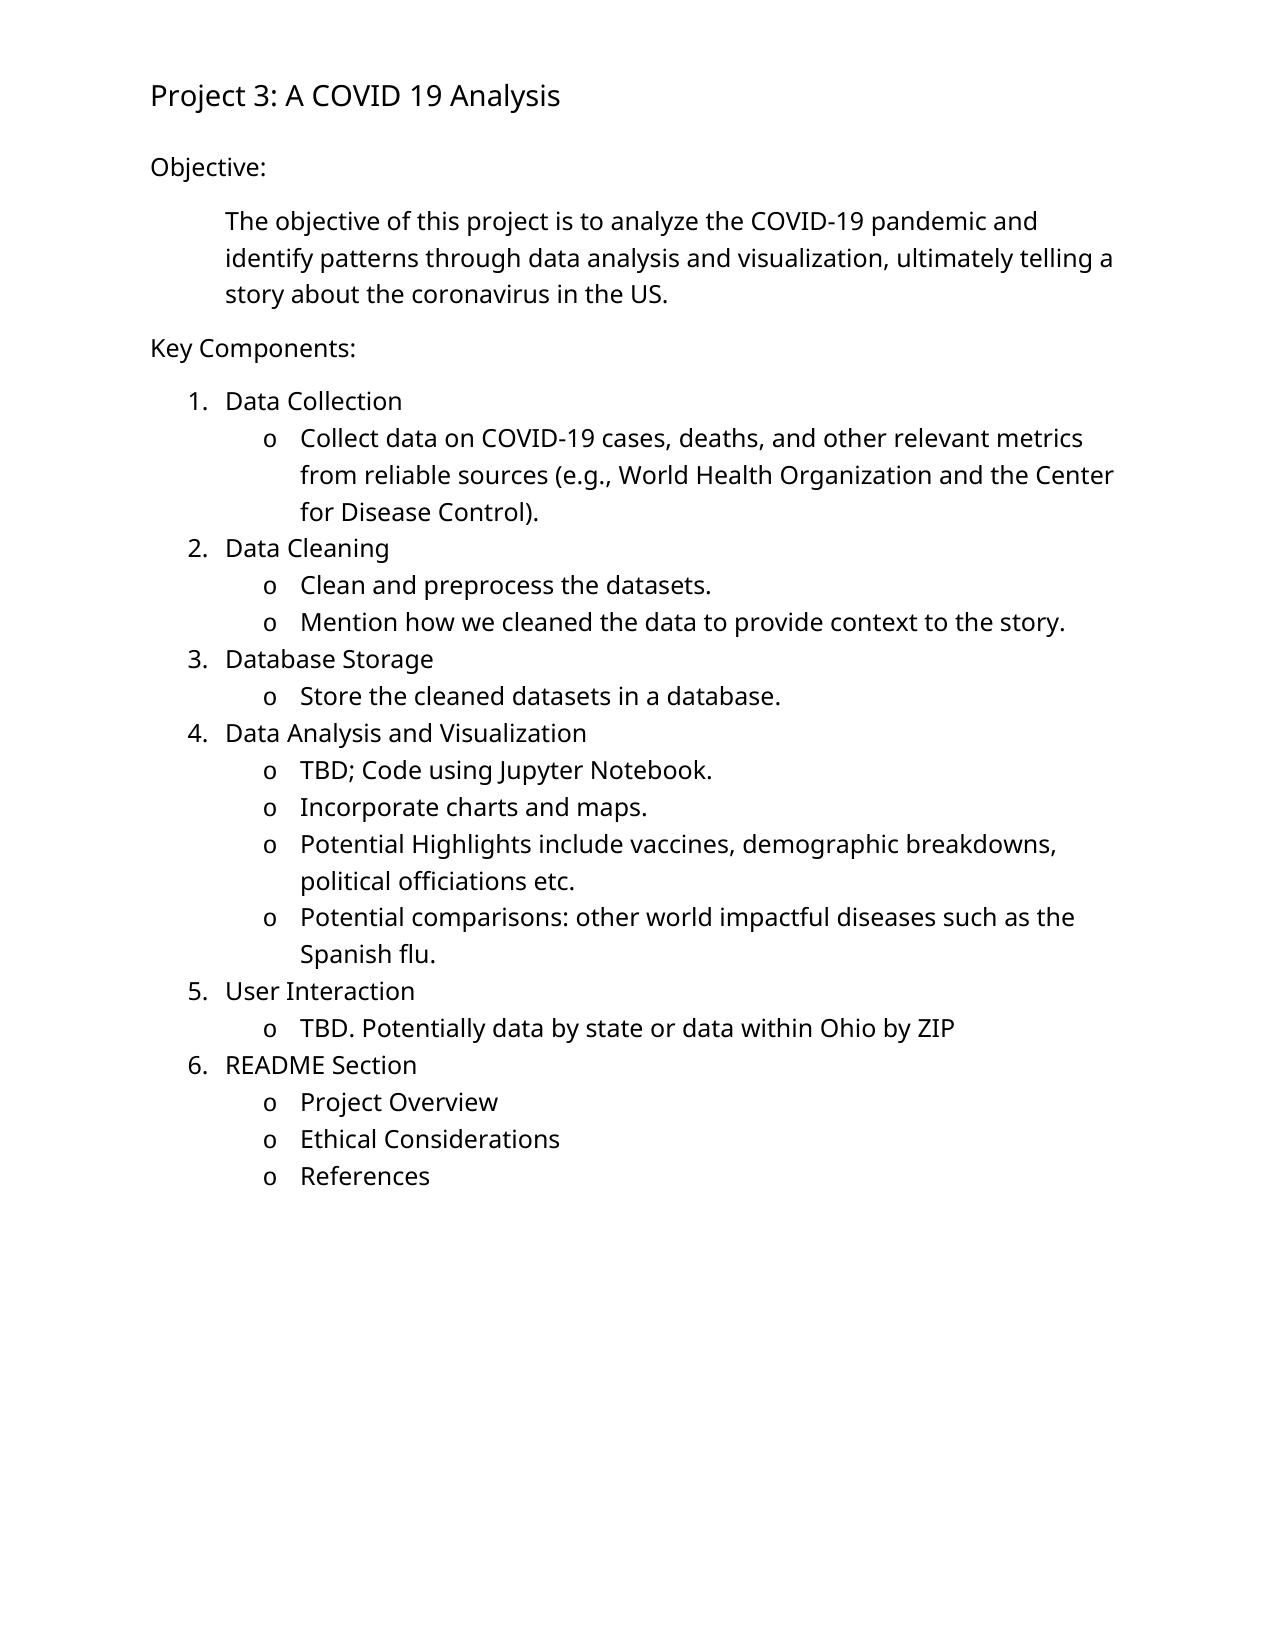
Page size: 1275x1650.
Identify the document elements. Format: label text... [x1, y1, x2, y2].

list References [262, 1158, 1125, 1193]
list Store the cleaned datasets in a database. [262, 679, 1125, 713]
list Incorporate charts and maps. [262, 789, 1125, 824]
list Mention how we cleaned the data to provide context to the story. [262, 605, 1125, 639]
list TBD; Code using Jupyter Notebook. [262, 752, 1125, 787]
list Potential comparisons: other world impactful diseases such as the Spanish flu. [262, 900, 1125, 971]
list Data Collection [187, 384, 1125, 418]
list Potential Highlights include vaccines, demographic breakdowns, political officiations etc. [262, 826, 1125, 897]
list Clean and preprocess the datasets. [262, 568, 1125, 602]
list Data Cleaning [187, 531, 1125, 565]
list Data Analysis and Visualization [187, 716, 1125, 750]
text Key Components: [150, 330, 1125, 364]
list Ethical Considerations [262, 1121, 1125, 1156]
list README Section [187, 1048, 1125, 1082]
text Objective: [150, 150, 1125, 184]
list Collect data on COVID-19 cases, deaths, and other relevant metrics from reliable sources (e.g., World Health Organization and the Center for Disease Control). [262, 421, 1125, 528]
list TBD. Potentially data by state or data within Ohio by ZIP [262, 1011, 1125, 1045]
list The objective of this project is to analyze the COVID-19 pandemic and identify patterns through data analysis and visualization, ultimately telling a story about the coronavirus in the US. [225, 203, 1125, 311]
list User Interaction [187, 974, 1125, 1008]
list Project Overview [262, 1084, 1125, 1119]
list Database Storage [187, 642, 1125, 676]
